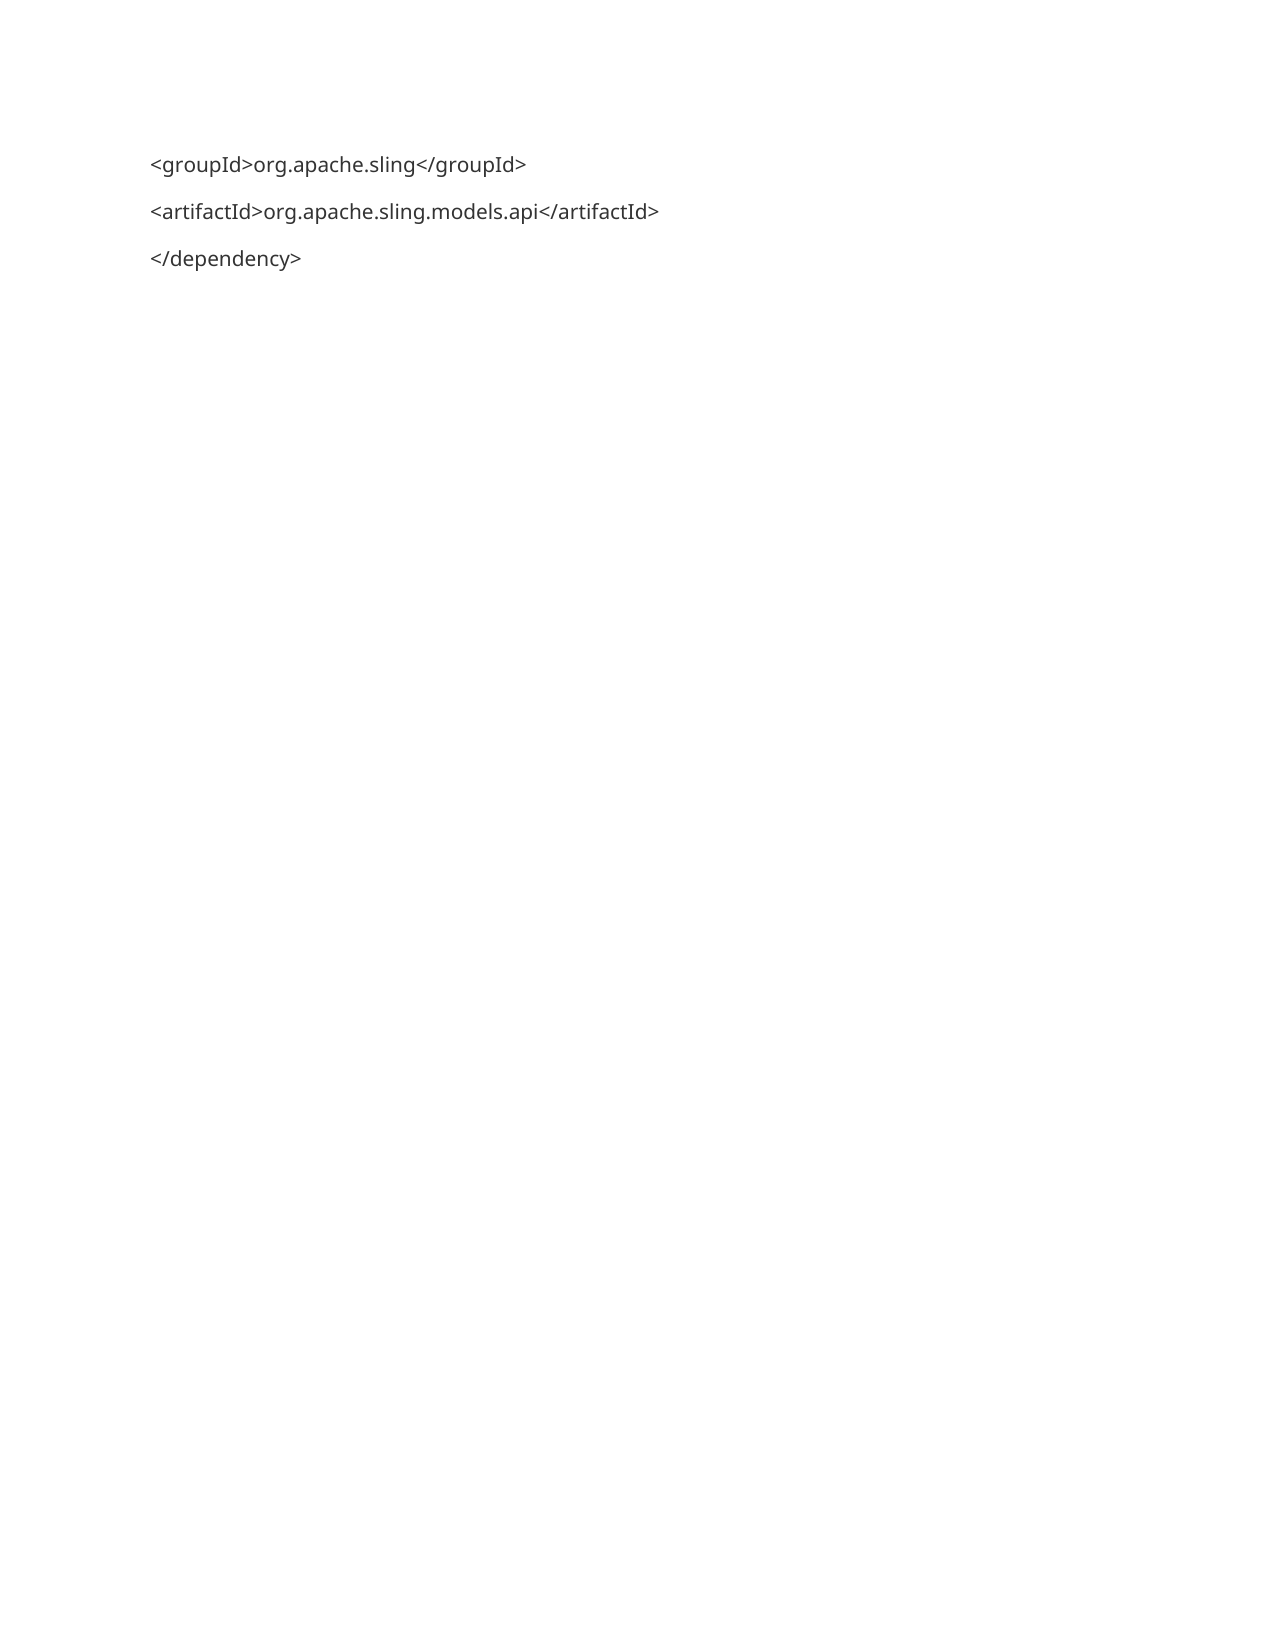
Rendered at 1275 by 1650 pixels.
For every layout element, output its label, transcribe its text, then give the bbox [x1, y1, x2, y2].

text <artifactId>org.apache.sling.models.api</artifactId> [150, 197, 1125, 226]
text </dependency> [150, 244, 1125, 334]
text <groupId>org.apache.sling</groupId> [150, 150, 1125, 178]
